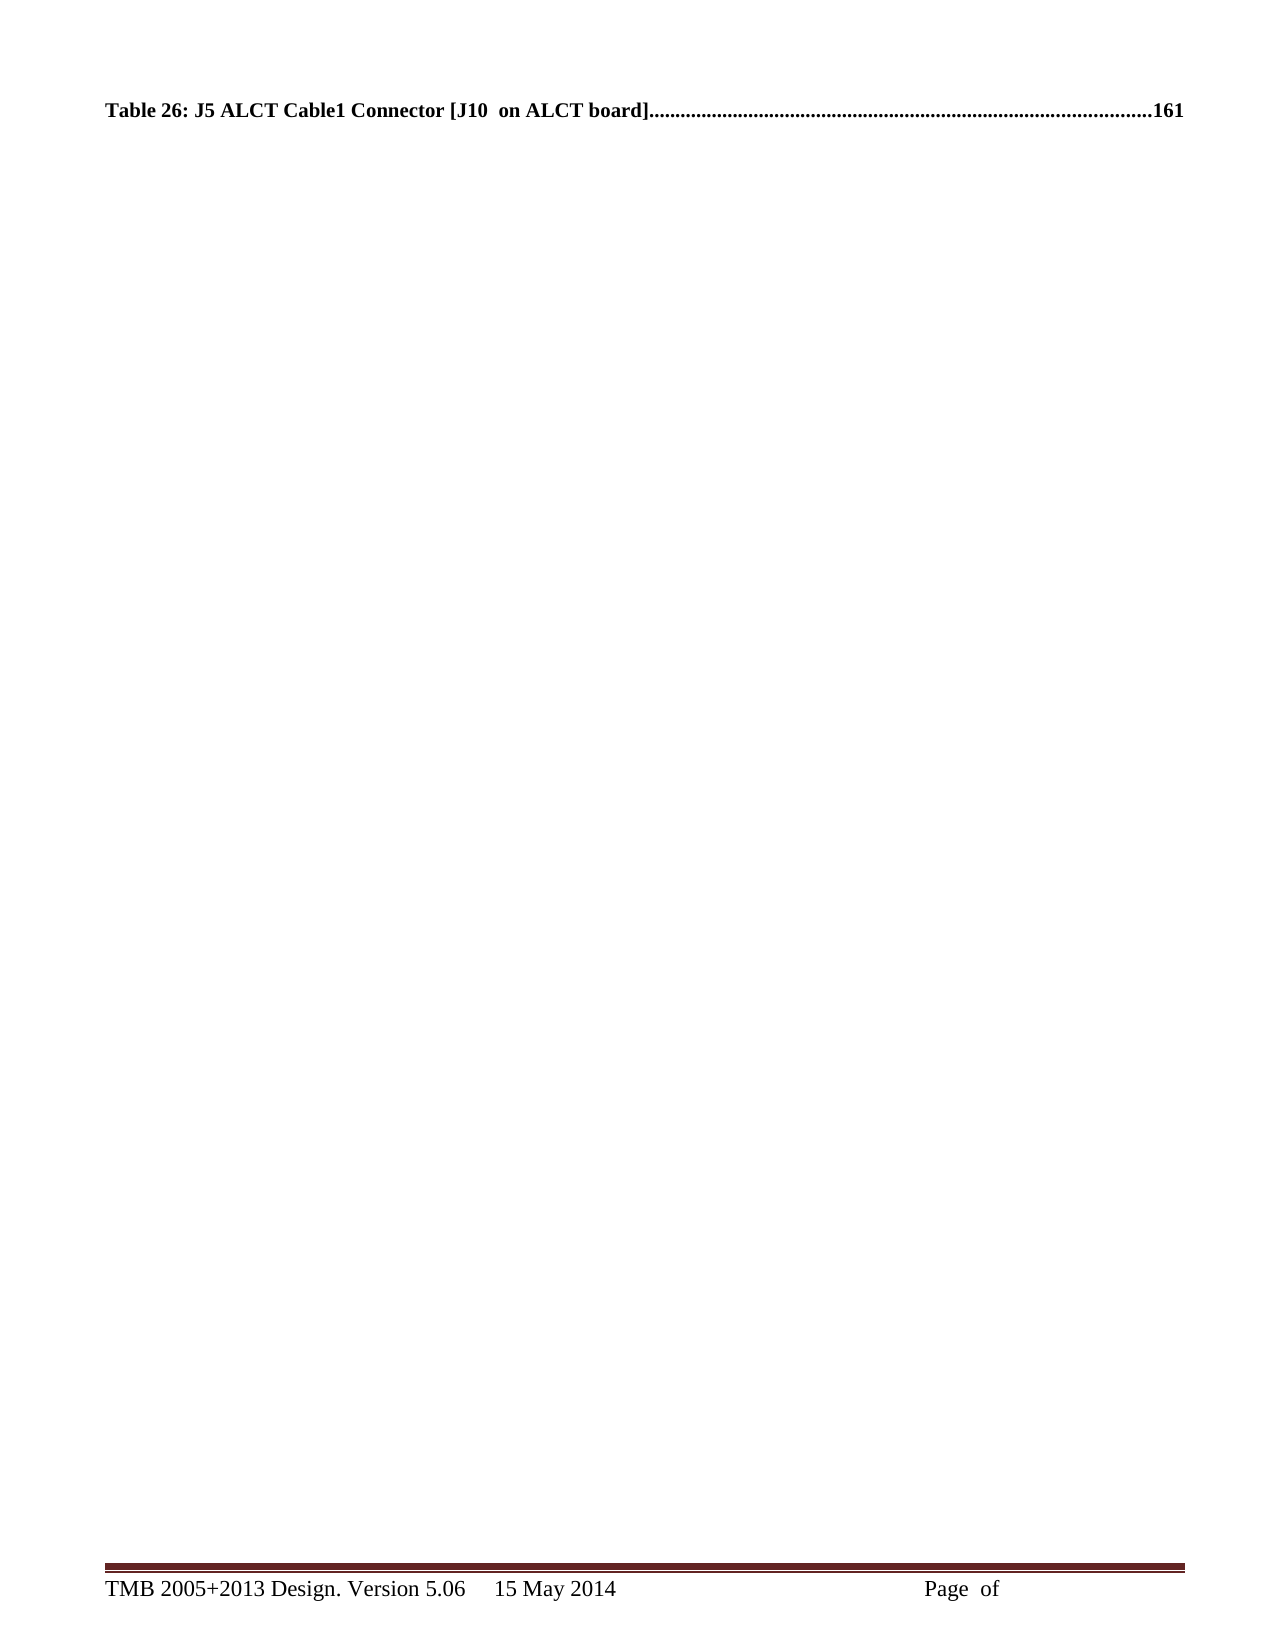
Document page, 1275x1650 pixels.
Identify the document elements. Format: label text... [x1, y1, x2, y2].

text Table 26: J5 ALCT Cable1 Connector [J10 on ALCT board] 161 [105, 97, 1185, 122]
